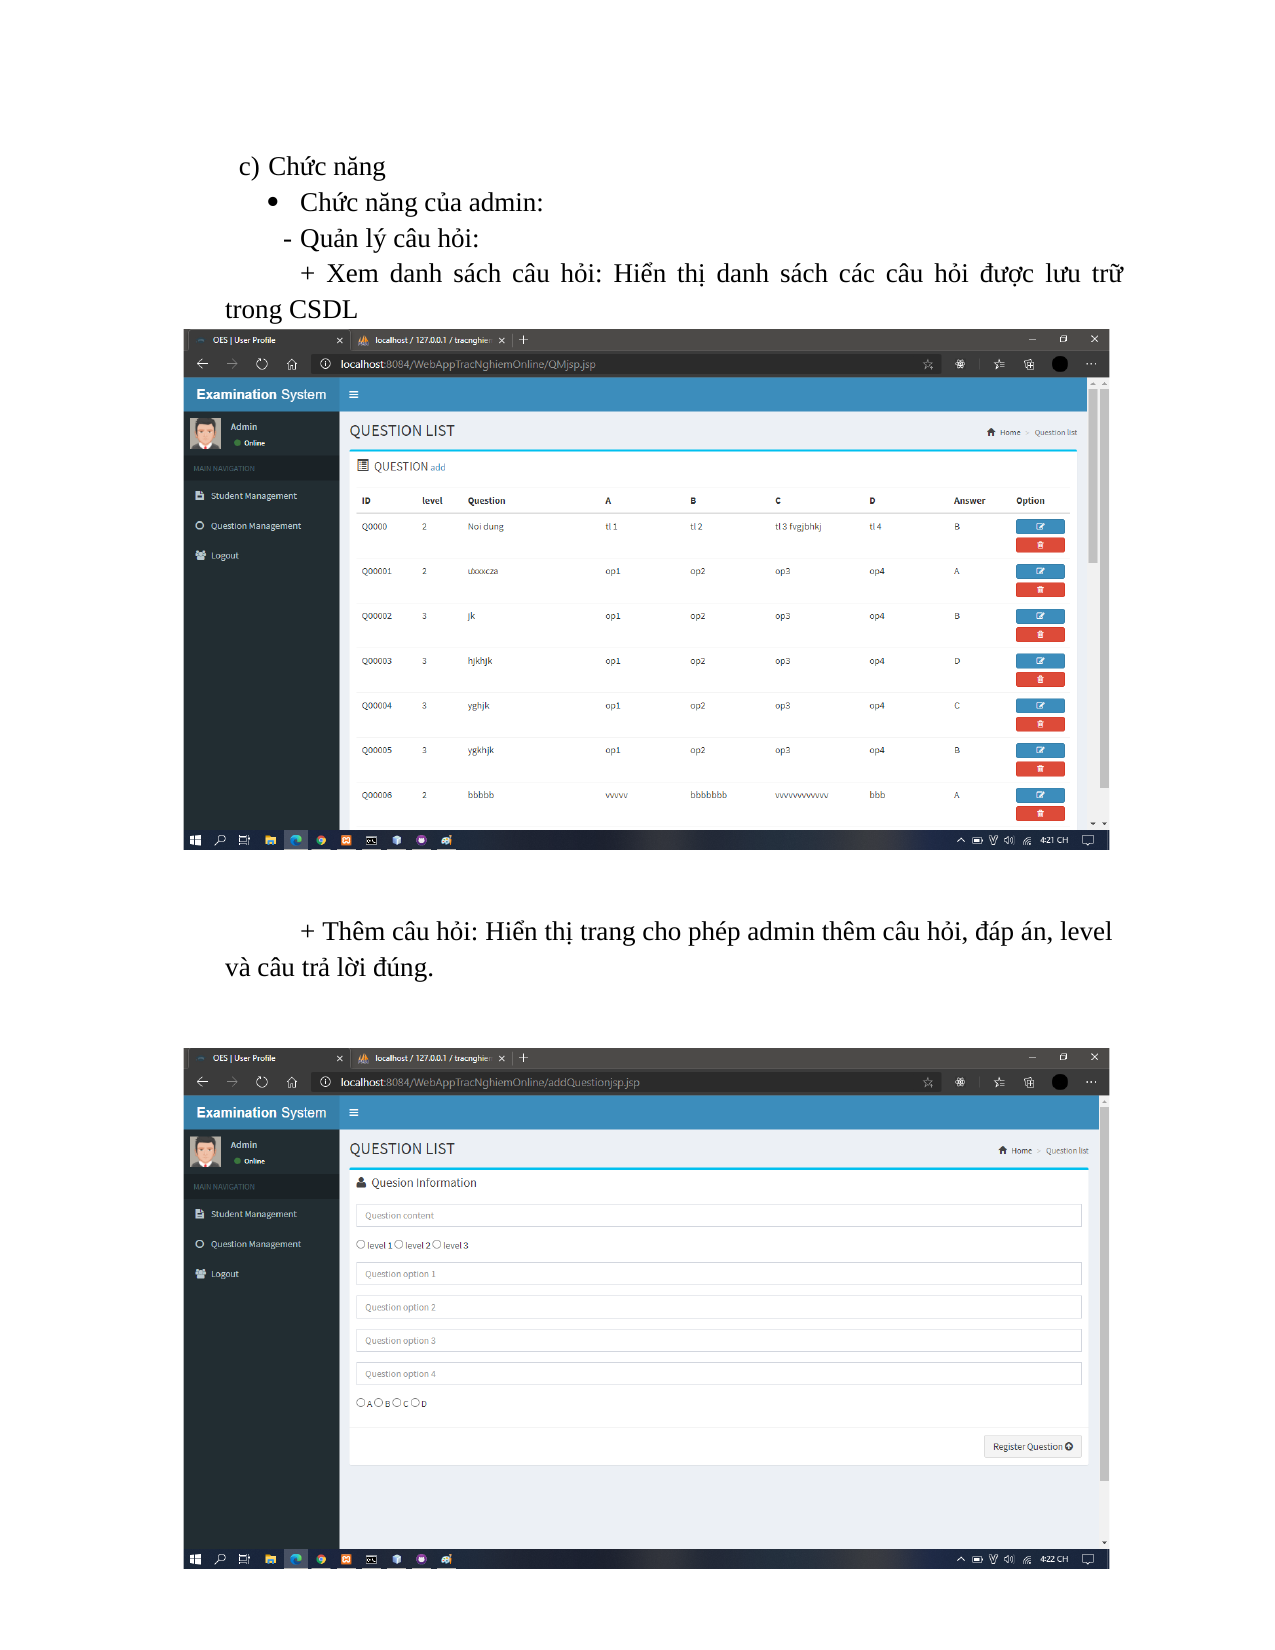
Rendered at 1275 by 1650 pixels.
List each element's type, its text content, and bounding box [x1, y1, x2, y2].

picture [183, 329, 1110, 850]
list + Xem danh sách câu hỏi: Hiển thị danh sách các câu hỏi được lưu trữ trong CSDL [225, 257, 1125, 324]
list Chức năng [239, 150, 1125, 181]
list Chức năng của admin: [225, 186, 1125, 217]
list Quản lý câu hỏi: [225, 222, 1125, 253]
picture [183, 1048, 1110, 1569]
text + Thêm câu hỏi: Hiển thị trang cho phép admin thêm câu hỏi, đáp án, level và câu trả lời đúng. [225, 916, 1125, 982]
